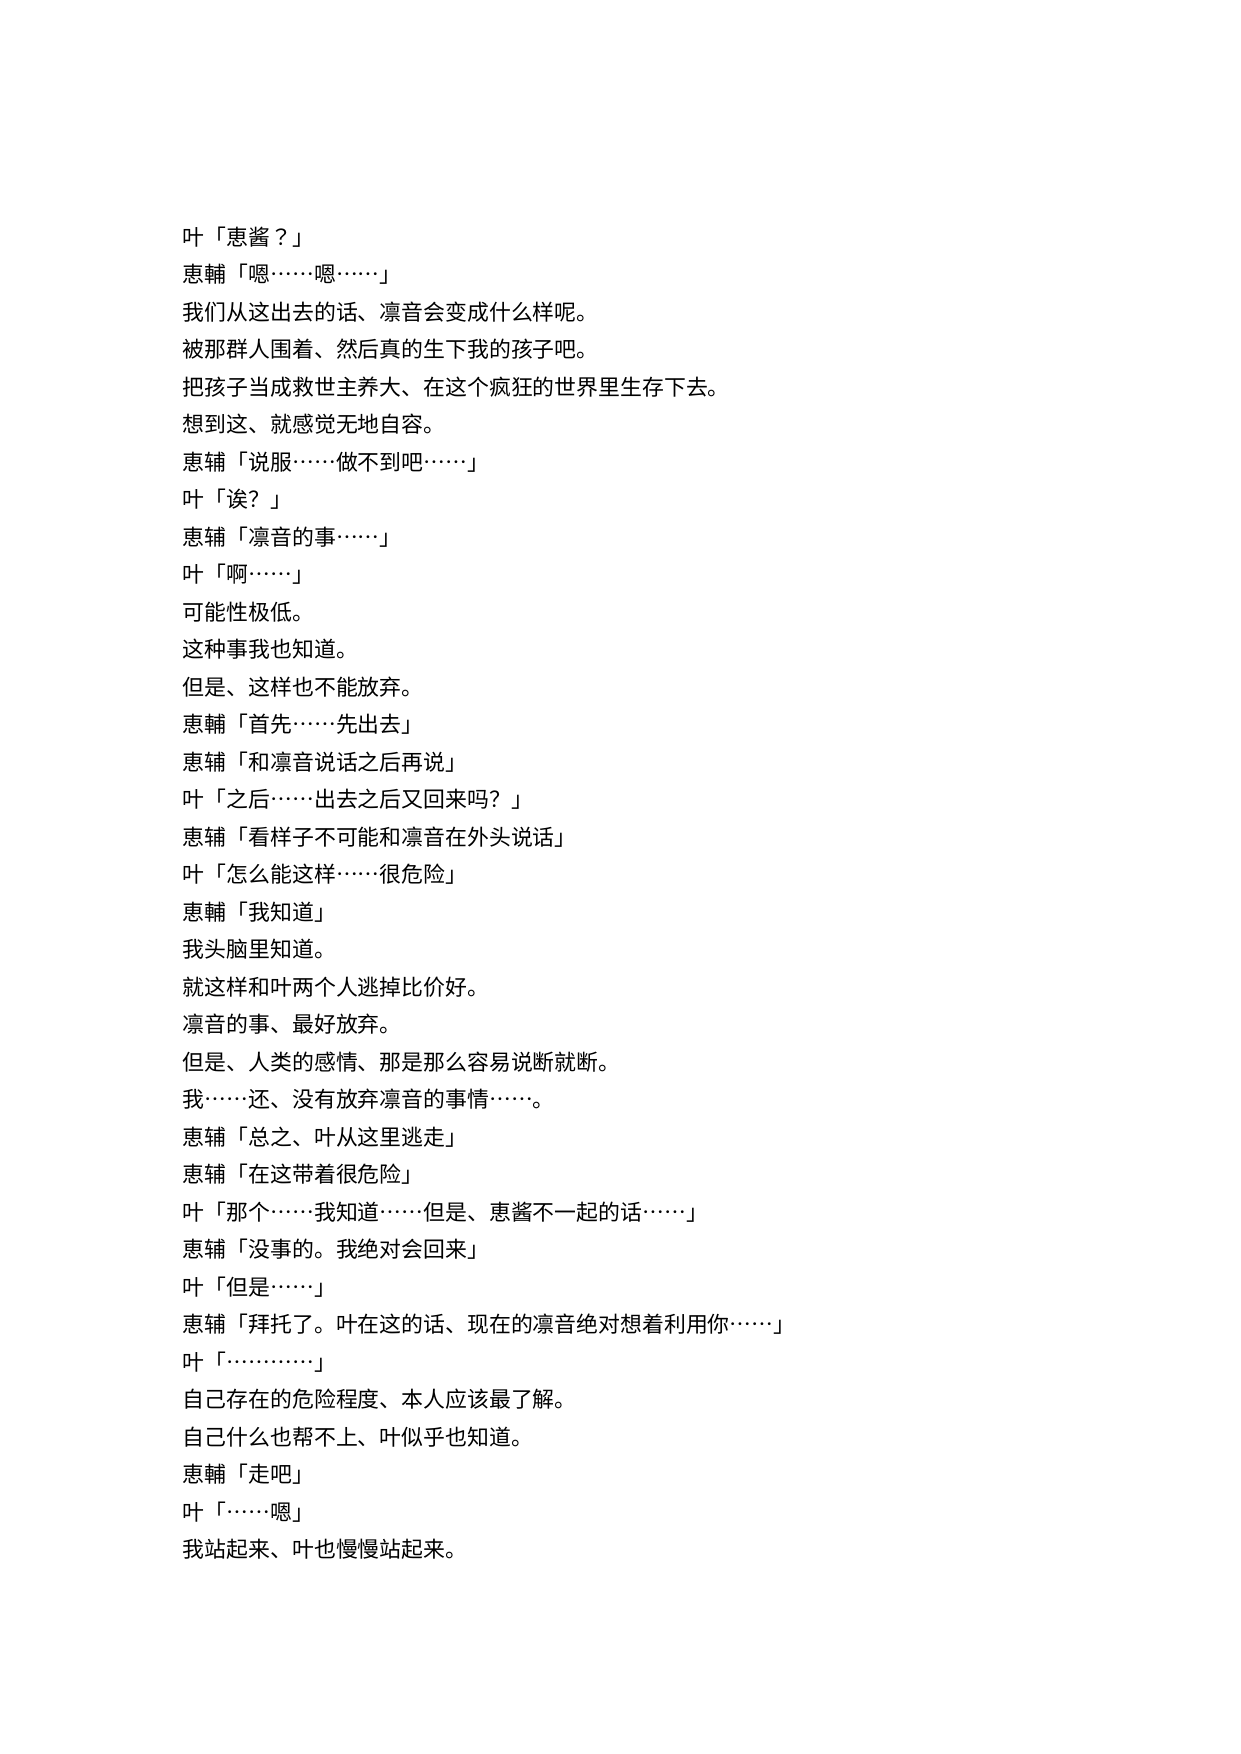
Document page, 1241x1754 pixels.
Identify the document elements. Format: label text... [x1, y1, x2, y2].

text 恵辅「在这带着很危险」 [183, 1154, 1058, 1192]
text 恵輔「嗯……嗯……」 [183, 254, 1058, 292]
text 想到这、就感觉无地自容。 [183, 404, 1058, 442]
text 我们从这出去的话、凛音会变成什么样呢。 [183, 292, 1058, 329]
text 叶「那个……我知道……但是、恵酱不一起的话……」 [183, 1192, 1058, 1229]
text 恵輔「首先……先出去」 [183, 704, 1058, 742]
text 恵辅「拜托了。叶在这的话、现在的凛音绝对想着利用你……」 [183, 1304, 1058, 1342]
text 叶「…………」 [183, 1342, 1058, 1379]
text 我……还、没有放弃凛音的事情……。 [183, 1079, 1058, 1117]
text 叶「怎么能这样……很危险」 [183, 854, 1058, 892]
text 自己什么也帮不上、叶似乎也知道。 [183, 1417, 1058, 1454]
text 恵辅「和凛音说话之后再说」 [183, 742, 1058, 779]
text 叶「诶？」 [183, 479, 1058, 517]
text 恵辅「看样子不可能和凛音在外头说话」 [183, 817, 1058, 854]
text 我头脑里知道。 [183, 929, 1058, 967]
text 叶「恵酱？」 [183, 217, 1058, 254]
text 可能性极低。 [183, 592, 1058, 629]
text 叶「啊……」 [183, 554, 1058, 592]
text 我站起来、叶也慢慢站起来。 [183, 1529, 1058, 1567]
text 恵輔「走吧」 [183, 1454, 1058, 1492]
text 恵辅「没事的。我绝对会回来」 [183, 1229, 1058, 1267]
text 自己存在的危险程度、本人应该最了解。 [183, 1379, 1058, 1417]
text 恵輔「我知道」 [183, 892, 1058, 929]
text 恵辅「总之、叶从这里逃走」 [183, 1117, 1058, 1154]
text 恵辅「凛音的事……」 [183, 517, 1058, 554]
text 叶「……嗯」 [183, 1492, 1058, 1529]
text 叶「但是……」 [183, 1267, 1058, 1304]
text 被那群人围着、然后真的生下我的孩子吧。 [183, 329, 1058, 367]
text 恵辅「说服……做不到吧……」 [183, 442, 1058, 479]
text 凛音的事、最好放弃。 [183, 1004, 1058, 1042]
text 就这样和叶两个人逃掉比价好。 [183, 967, 1058, 1004]
text 叶「之后……出去之后又回来吗？」 [183, 779, 1058, 817]
text 把孩子当成救世主养大、在这个疯狂的世界里生存下去。 [183, 367, 1058, 404]
text 但是、人类的感情、那是那么容易说断就断。 [183, 1042, 1058, 1079]
text 这种事我也知道。 [183, 629, 1058, 667]
text 但是、这样也不能放弃。 [183, 667, 1058, 704]
